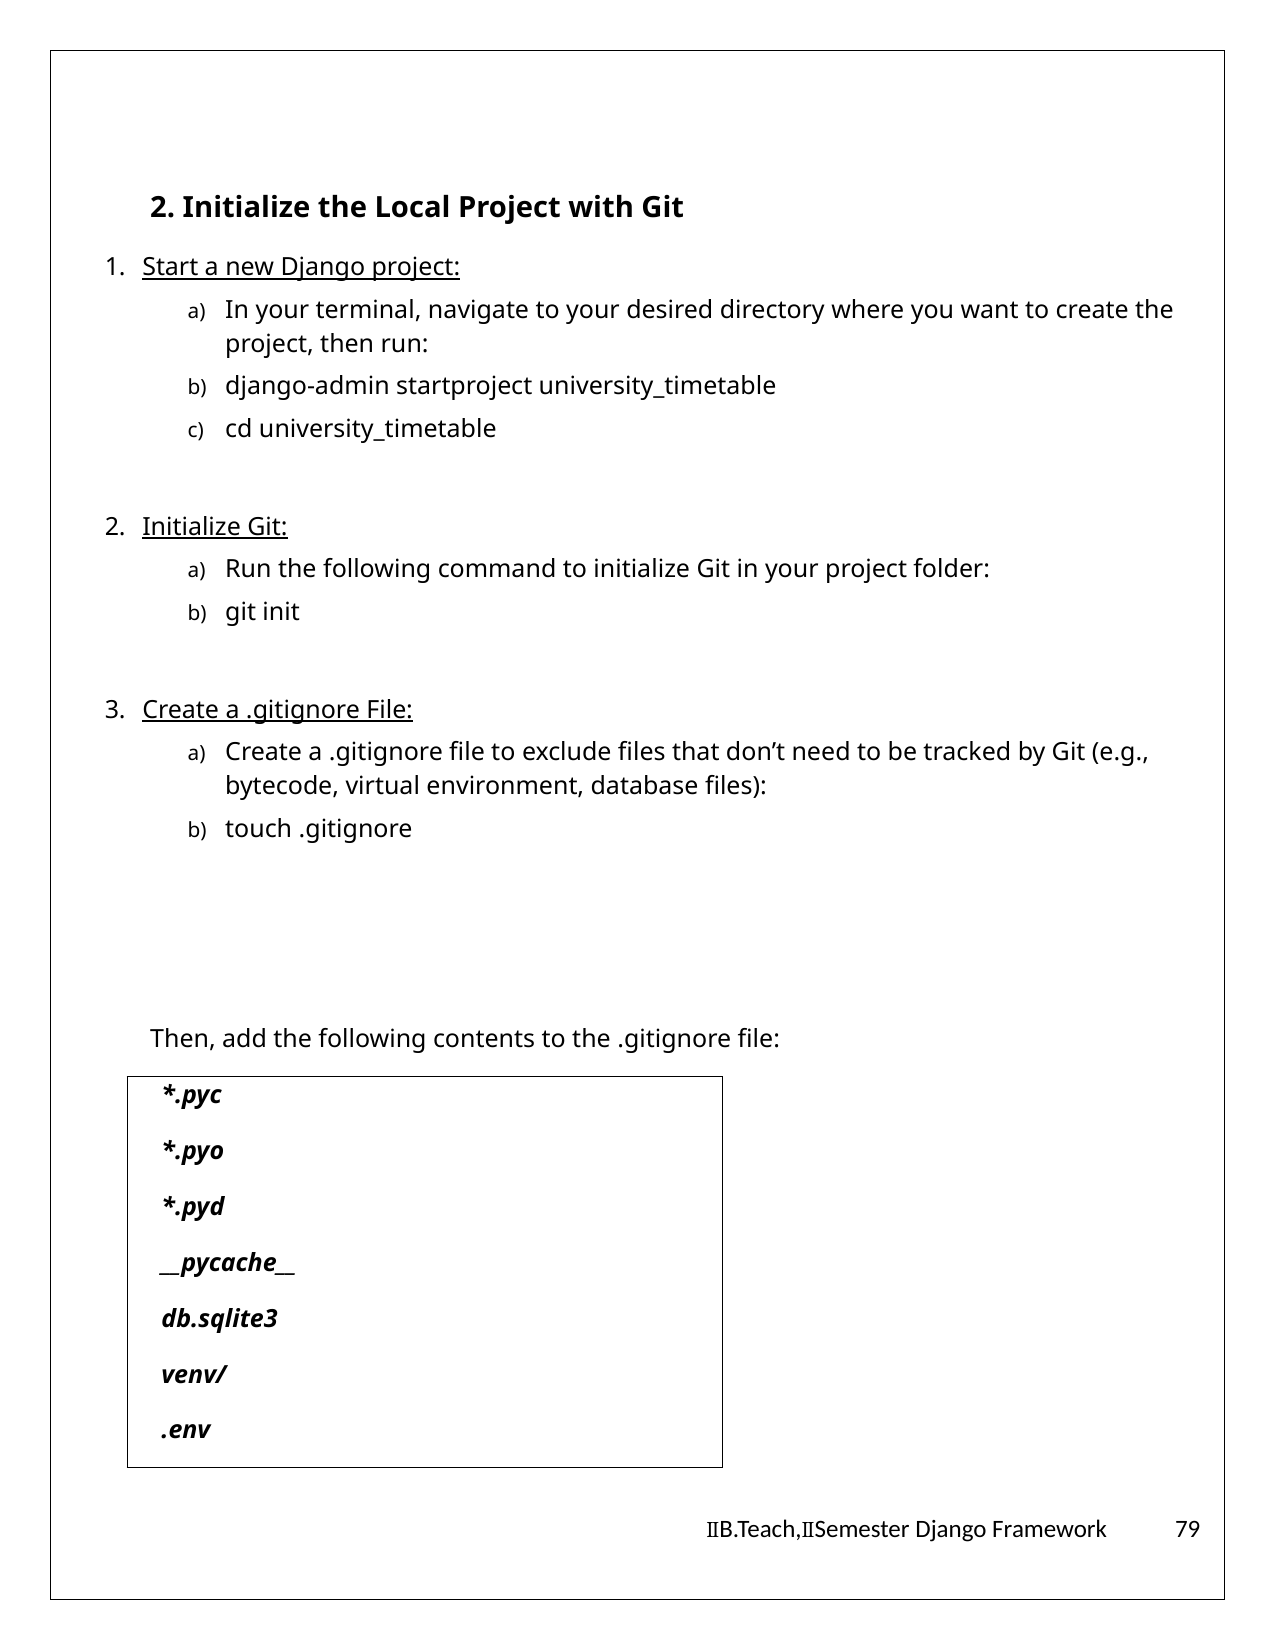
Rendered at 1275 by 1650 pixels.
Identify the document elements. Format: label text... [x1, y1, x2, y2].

text 2. Initialize the Local Project with Git [150, 187, 1200, 226]
list touch .gitignore [187, 810, 1200, 844]
list Create a .gitignore File: [104, 691, 1200, 726]
list git init [187, 593, 1200, 627]
list django-admin startproject university_timetable [187, 368, 1200, 402]
table_header *.pyc *.pyo *.pyd __pycache__ db.sqlite3 venv/ .env [128, 1077, 722, 1467]
list In your terminal, navigate to your desired directory where you want to create the project, then run: [187, 291, 1200, 359]
text Then, add the following contents to the .gitignore file: [150, 1020, 1200, 1054]
list Start a new Django project: [104, 249, 1200, 283]
list cd university_timetable [187, 410, 1200, 444]
list Run the following command to initialize Git in your project folder: [187, 551, 1200, 585]
list Initialize Git: [104, 508, 1200, 542]
list Create a .gitignore file to exclude files that don’t need to be tracked by Git (e.g., bytecode, virtual environment, database files): [187, 734, 1200, 802]
